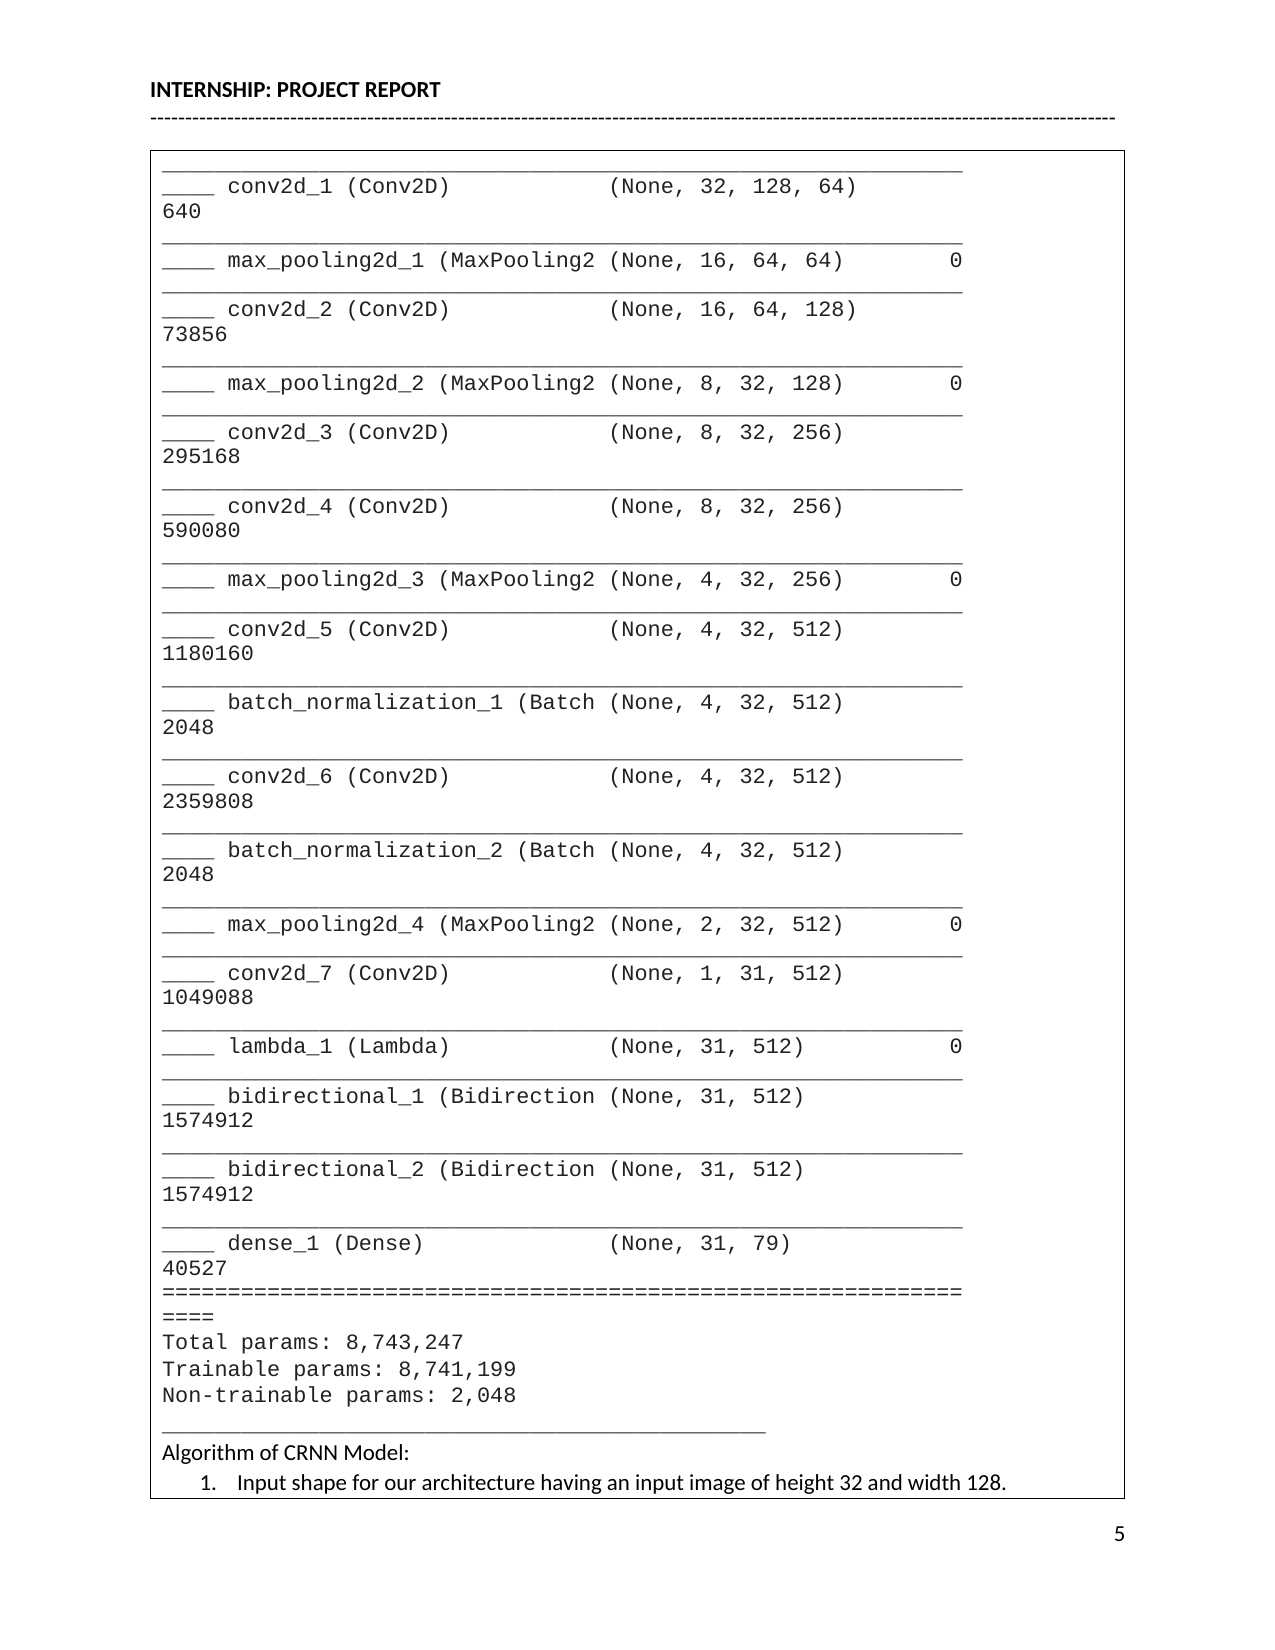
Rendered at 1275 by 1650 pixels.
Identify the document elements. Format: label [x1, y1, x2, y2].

table_cell [151, 151, 1124, 1498]
